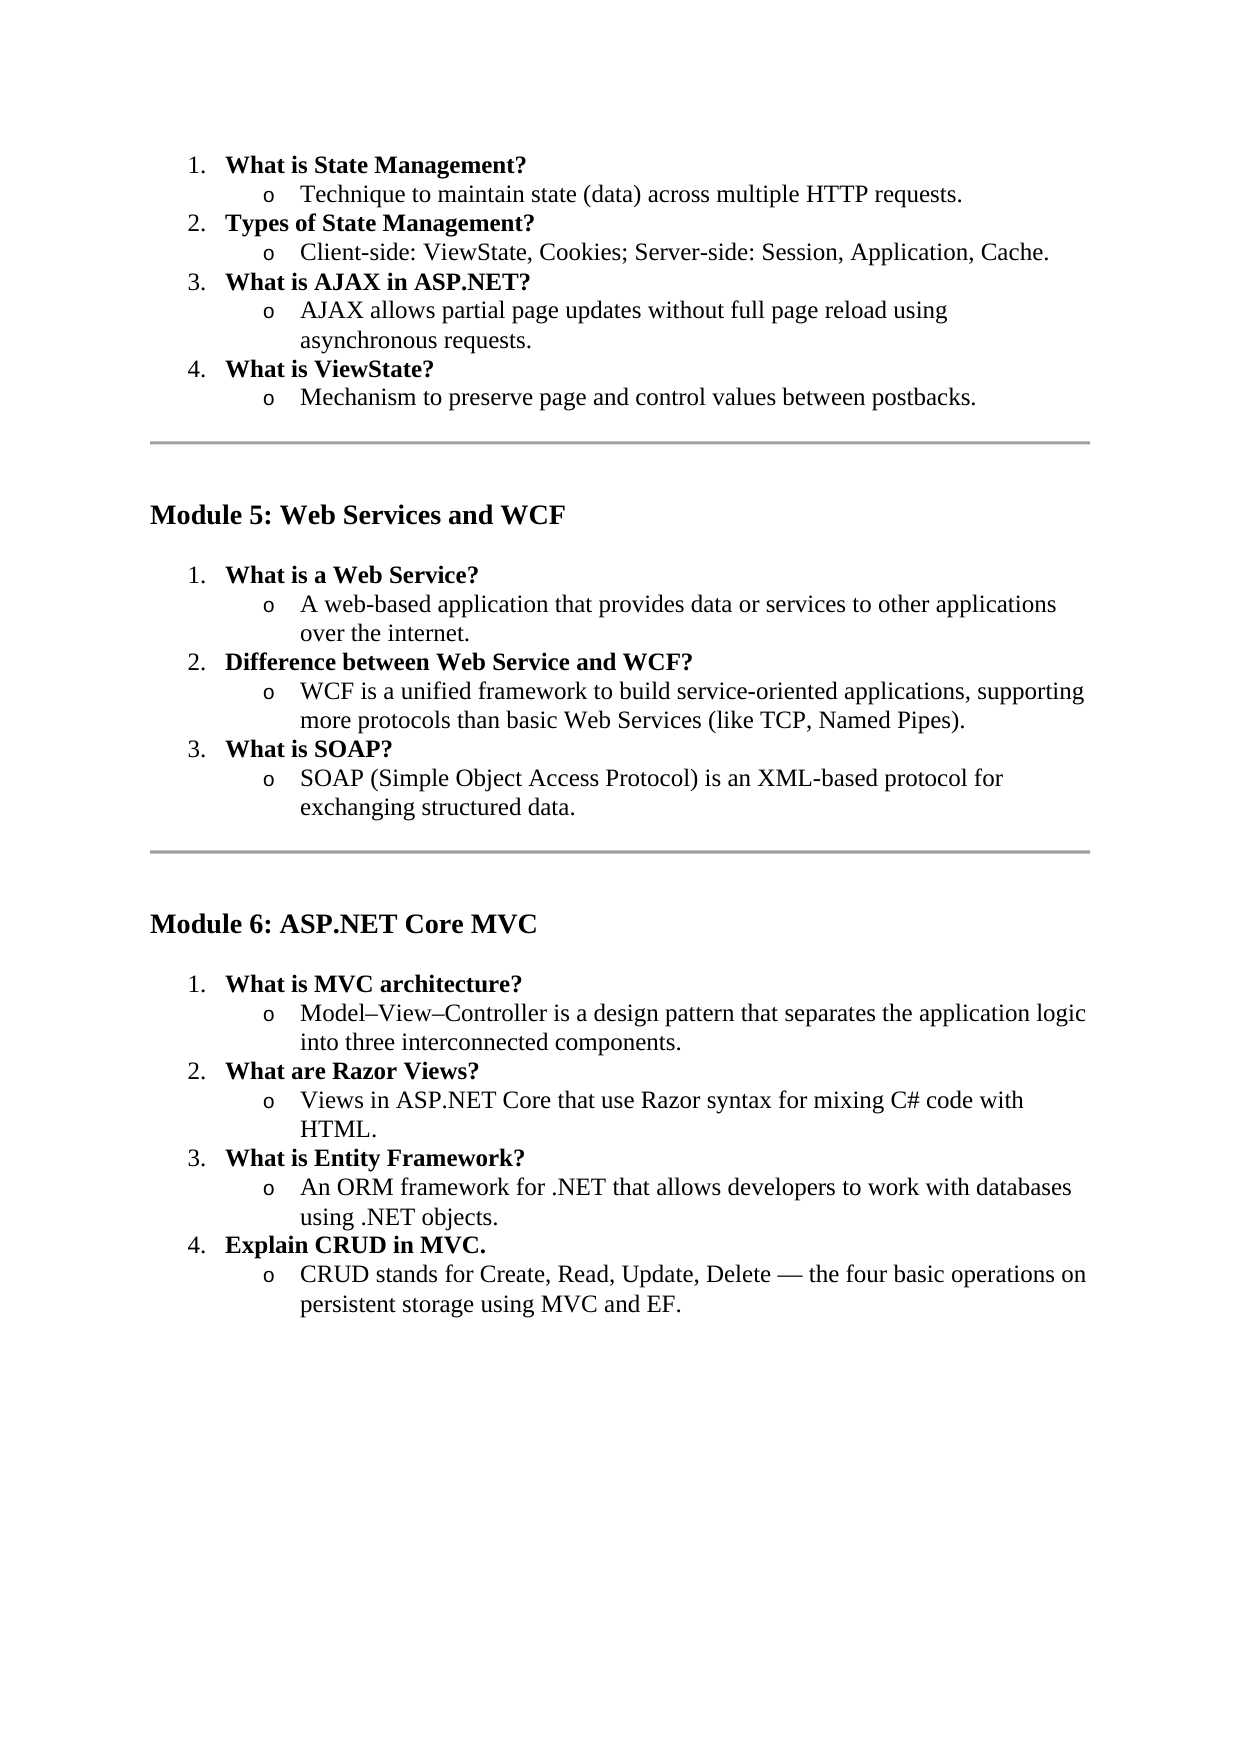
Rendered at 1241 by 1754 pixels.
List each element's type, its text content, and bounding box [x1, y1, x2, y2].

list What is State Management? [187, 150, 1090, 179]
text Module 5: Web Services and WCF [150, 498, 1090, 531]
list What is MVC architecture? [187, 969, 1090, 998]
list WCF is a unified framework to build service-oriented applications, supporting more protocols than basic Web Services (like TCP, Named Pipes). [262, 676, 1090, 734]
list What is AJAX in ASP.NET? [187, 267, 1090, 295]
list Mechanism to preserve page and control values between postbacks. [262, 382, 1090, 412]
list An ORM framework for .NET that allows developers to work with databases using .NET objects. [262, 1172, 1090, 1230]
list Explain CRUD in MVC. [187, 1230, 1090, 1259]
list Client-side: ViewState, Cookies; Server-side: Session, Application, Cache. [262, 237, 1090, 267]
list CRUD stands for Create, Read, Update, Delete — the four basic operations on persistent storage using MVC and EF. [262, 1259, 1090, 1317]
list A web-based application that provides data or services to other applications over the internet. [262, 589, 1090, 647]
list Technique to maintain state (data) across multiple HTTP requests. [262, 179, 1090, 208]
list Views in ASP.NET Core that use Razor syntax for mixing C# code with HTML. [262, 1085, 1090, 1143]
list What are Razor Views? [187, 1056, 1090, 1085]
list What is ViewState? [187, 354, 1090, 382]
list Difference between Web Service and WCF? [187, 647, 1090, 676]
text Module 6: ASP.NET Core MVC [150, 908, 1090, 940]
list What is Entity Framework? [187, 1143, 1090, 1172]
list Types of State Management? [187, 208, 1090, 237]
list What is a Web Service? [187, 560, 1090, 589]
list SOAP (Simple Object Access Protocol) is an XML-based protocol for exchanging structured data. [262, 763, 1090, 821]
list Model–View–Controller is a design pattern that separates the application logic into three interconnected components. [262, 998, 1090, 1056]
list AJAX allows partial page updates without full page reload using asynchronous requests. [262, 295, 1090, 354]
list What is SOAP? [187, 734, 1090, 763]
